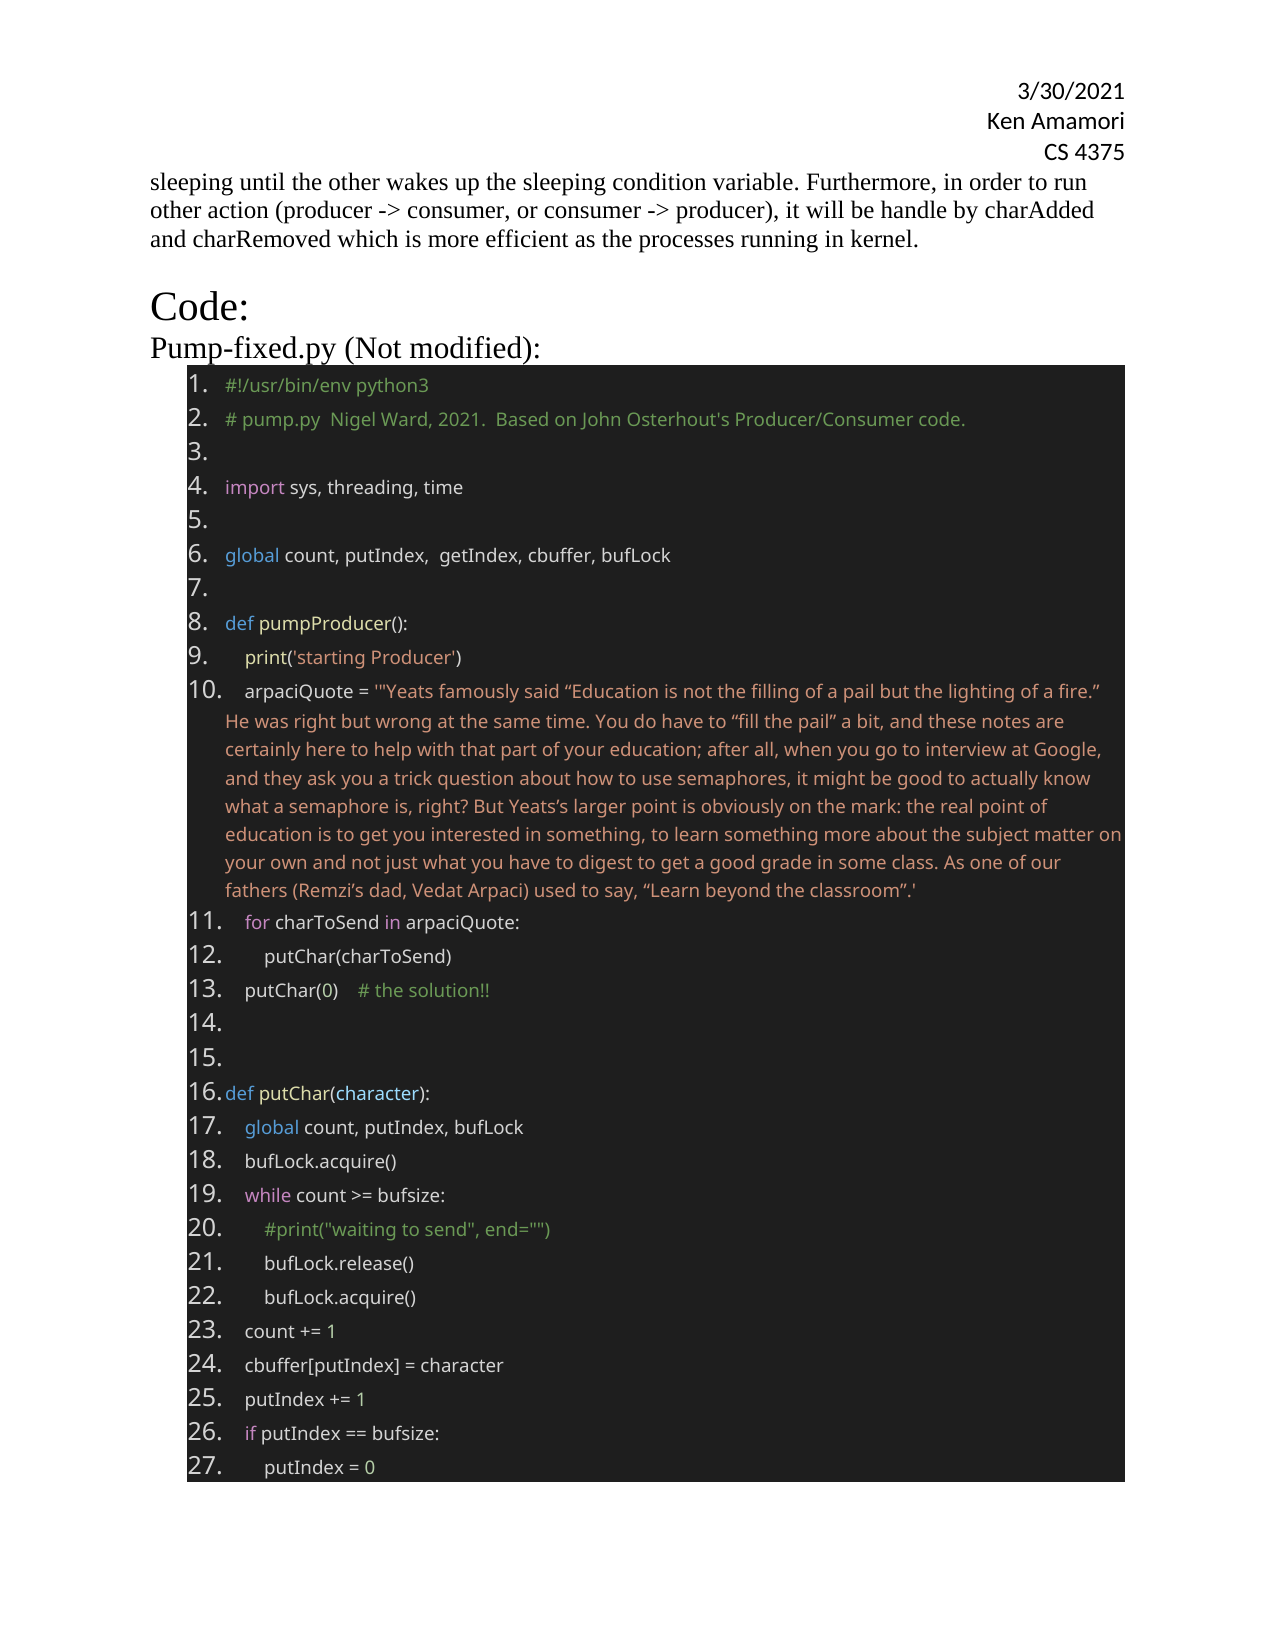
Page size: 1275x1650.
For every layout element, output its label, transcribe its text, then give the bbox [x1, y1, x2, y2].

list # pump.py Nigel Ward, 2021. Based on John Osterhout's Producer/Consumer code. [187, 399, 1125, 433]
list #print("waiting to send", end="") [187, 1209, 1125, 1243]
list print('starting Producer') [187, 638, 1125, 672]
list bufLock.acquire() [187, 1141, 1125, 1175]
list #!/usr/bin/env python3 [187, 365, 1125, 399]
list bufLock.release() [187, 1243, 1125, 1278]
text Pump-fixed.py (Not modified): [150, 329, 1125, 365]
list putChar(charToSend) [187, 937, 1125, 971]
list if putIndex == bufsize: [187, 1414, 1125, 1448]
list bufLock.acquire() [187, 1278, 1125, 1312]
list import sys, threading, time [187, 468, 1125, 502]
list for charToSend in arpaciQuote: [187, 903, 1125, 937]
list global count, putIndex, bufLock [187, 1107, 1125, 1141]
list count += 1 [187, 1312, 1125, 1346]
text Code: [150, 282, 1125, 329]
list while count >= bufsize: [187, 1175, 1125, 1209]
list putChar(0) # the solution!! [187, 971, 1125, 1005]
list putIndex = 0 [187, 1448, 1125, 1482]
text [150, 167, 1125, 253]
list global count, putIndex, getIndex, cbuffer, bufLock [187, 536, 1125, 570]
list arpaciQuote = '"Yeats famously said “Education is not the filling of a pail but the lighting of a fire.” He was right but wrong at the same time. You do have to “fill the pail” a bit, and these notes are certainly here to help with that part of your education; after all, when you go to interview at Google, and they ask you a trick question about how to use semaphores, it might be good to actually know what a semaphore is, right? But Yeats’s larger point is obviously on the mark: the real point of education is to get you interested in something, to learn something more about the subject matter on your own and not just what you have to digest to get a good grade in some class. As one of our fathers (Remzi’s dad, Vedat Arpaci) used to say, “Learn beyond the classroom”.' [187, 672, 1125, 903]
list putIndex += 1 [187, 1380, 1125, 1414]
list def pumpProducer(): [187, 604, 1125, 638]
list def putChar(character): [187, 1073, 1125, 1107]
list cbuffer[putIndex] = character [187, 1346, 1125, 1380]
